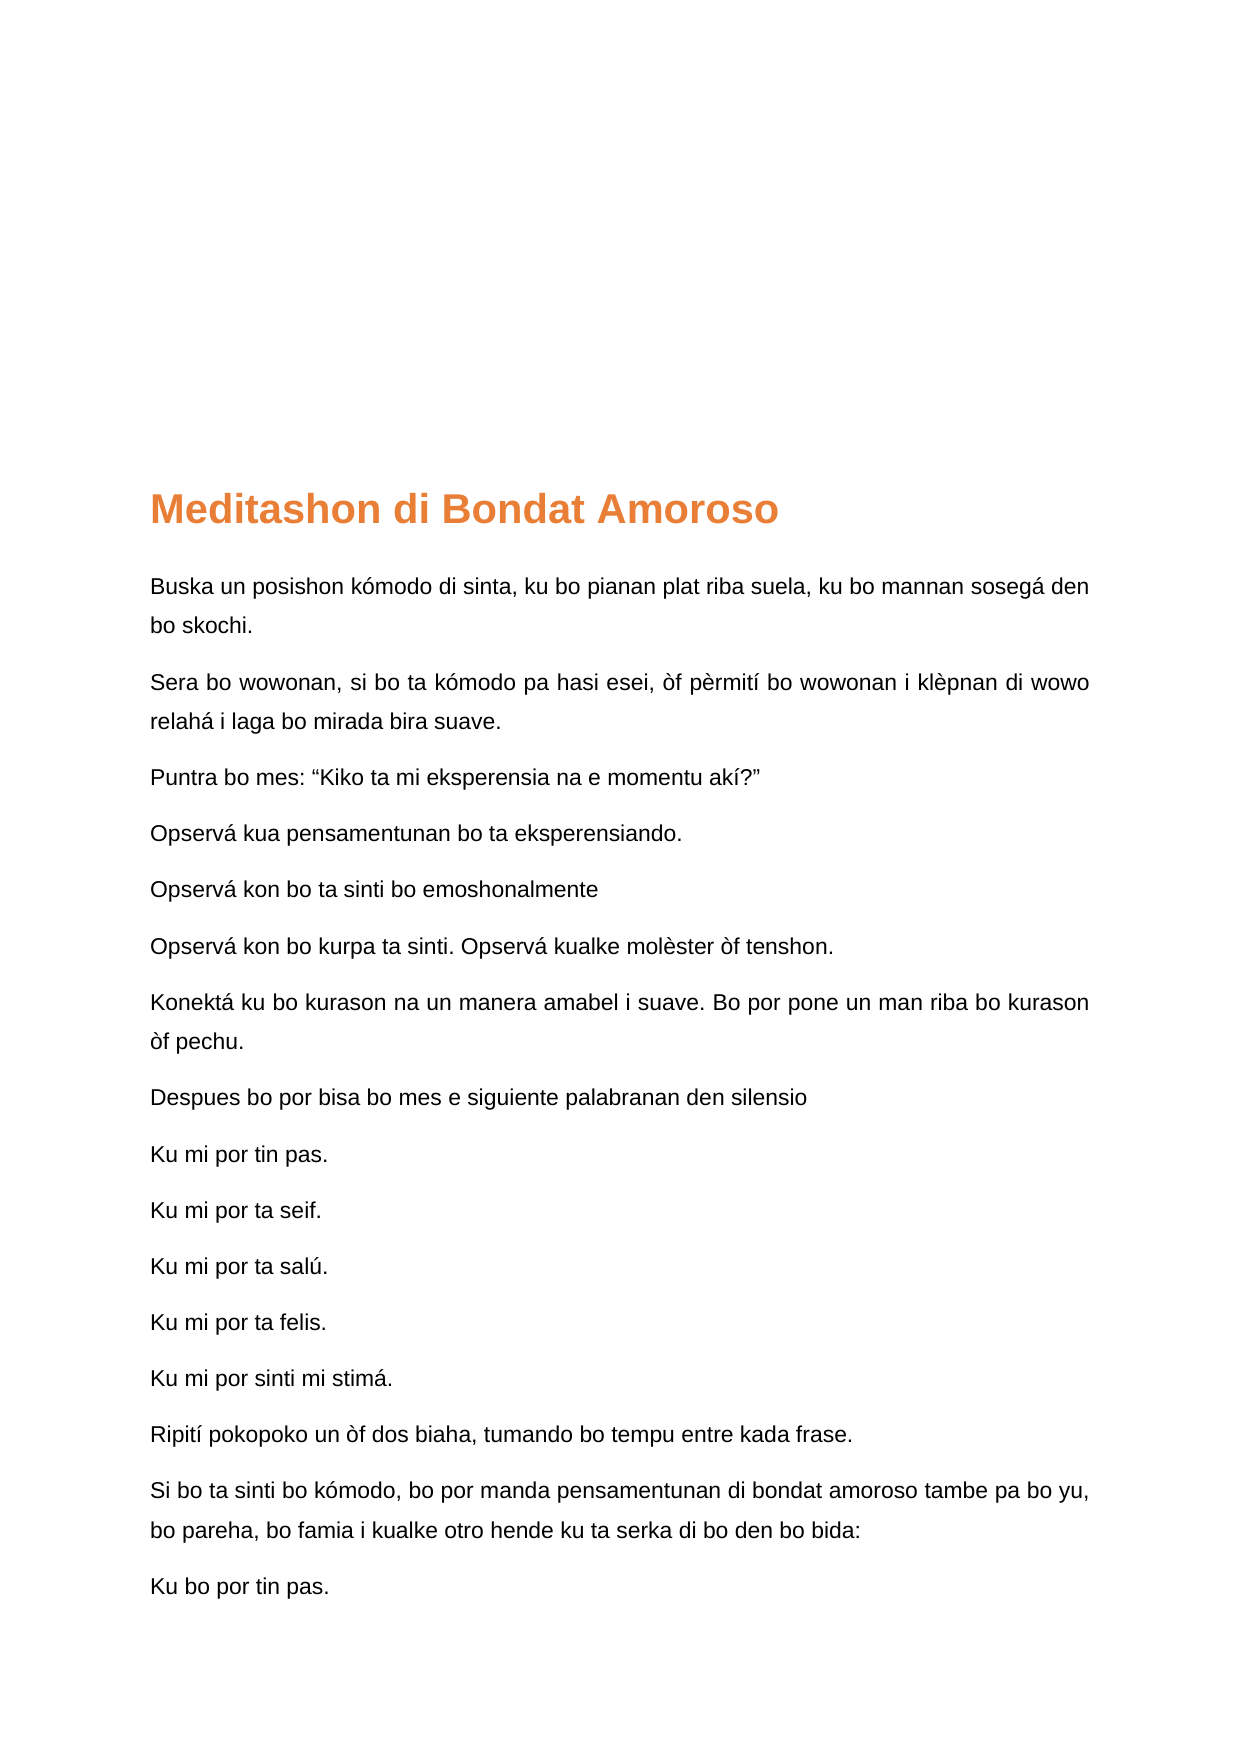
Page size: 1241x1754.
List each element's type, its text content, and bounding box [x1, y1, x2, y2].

text Ku mi por ta felis. [150, 1309, 1090, 1335]
text Buska un posishon kómodo di sinta, ku bo pianan plat riba suela, ku bo mannan sosegá den bo skochi. [150, 573, 1090, 639]
text Puntra bo mes: “Kiko ta mi eksperensia na e momentu akí?” [150, 764, 1090, 791]
text Ripití pokopoko un òf dos biaha, tumando bo tempu entre kada frase. [150, 1421, 1090, 1448]
text Ku mi por sinti mi stimá. [150, 1365, 1090, 1391]
text Sera bo wowonan, si bo ta kómodo pa hasi esei, òf pèrmití bo wowonan i klèpnan di wowo relahá i laga bo mirada bira suave. [150, 668, 1090, 734]
subtitle Meditashon di Bondat Amoroso [150, 484, 1090, 532]
text Si bo ta sinti bo kómodo, bo por manda pensamentunan di bondat amoroso tambe pa bo yu, bo pareha, bo famia i kualke otro hende ku ta serka di bo den bo bida: [150, 1477, 1090, 1543]
text Despues bo por bisa bo mes e siguiente palabranan den silensio [150, 1084, 1090, 1111]
text Ku mi por ta seif. [150, 1197, 1090, 1223]
text Opservá kon bo kurpa ta sinti. Opservá kualke molèster òf tenshon. [150, 933, 1090, 959]
text Konektá ku bo kurason na un manera amabel i suave. Bo por pone un man riba bo kurason òf pechu. [150, 989, 1090, 1054]
text Opservá kua pensamentunan bo ta eksperensiando. [150, 820, 1090, 847]
text Ku mi por ta salú. [150, 1253, 1090, 1279]
text Ku mi por tin pas. [150, 1141, 1090, 1167]
text Ku bo por tin pas. [150, 1573, 1090, 1599]
text Opservá kon bo ta sinti bo emoshonalmente [150, 876, 1090, 903]
